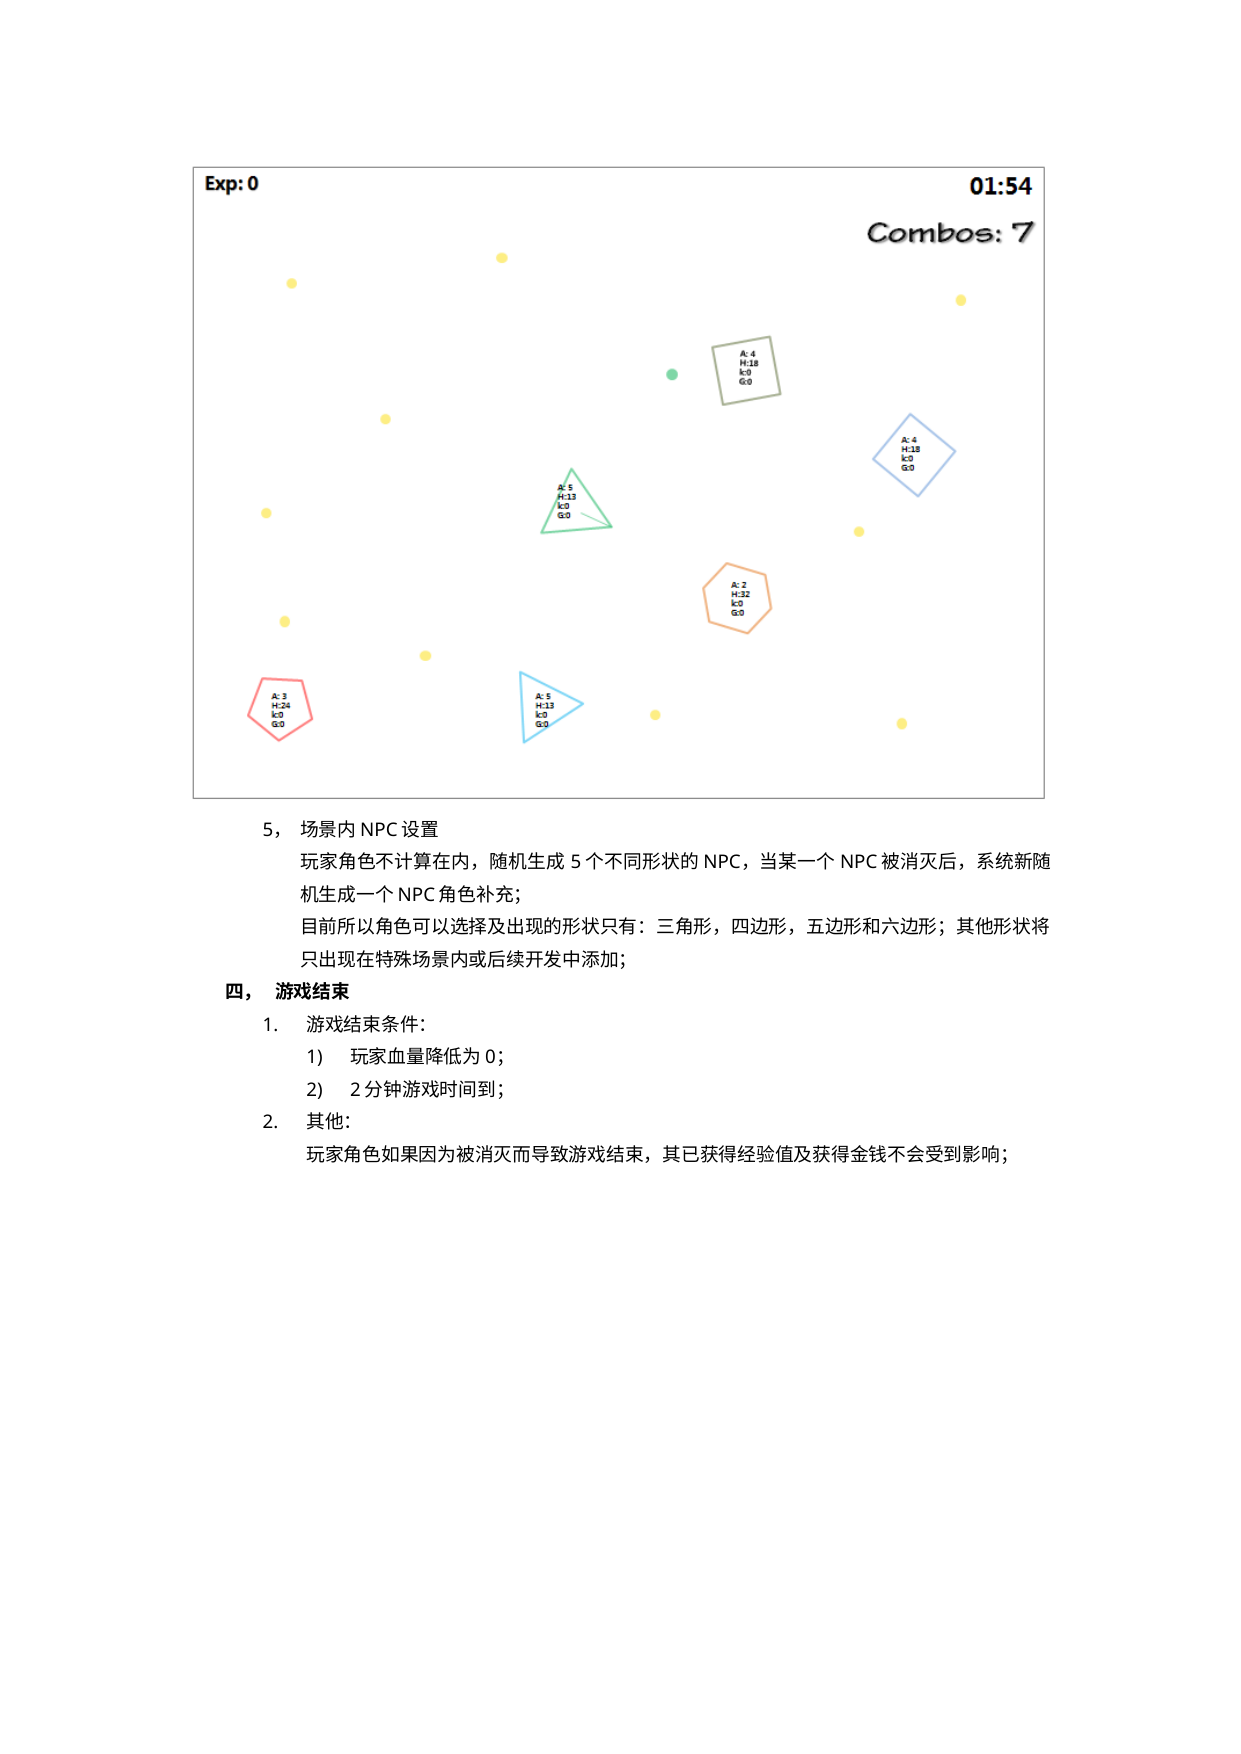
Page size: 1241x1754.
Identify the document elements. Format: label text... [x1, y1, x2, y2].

list 其他： [262, 1104, 1053, 1137]
list 游戏结束条件： [262, 1007, 1053, 1039]
list 目前所以角色可以选择及出现的形状只有：三角形，四边形，五边形和六边形；其他形状将只出现在特殊场景内或后续开发中添加； [300, 909, 1053, 974]
list 玩家角色不计算在内，随机生成5个不同形状的NPC，当某一个NPC被消灭后，系统新随机生成一个NPC角色补充； [300, 844, 1053, 909]
list 玩家血量降低为0； [306, 1039, 1053, 1072]
picture [187, 162, 1053, 806]
list 2分钟游戏时间到； [306, 1072, 1053, 1104]
list 玩家角色如果因为被消灭而导致游戏结束，其已获得经验值及获得金钱不会受到影响； [306, 1137, 1053, 1169]
list 场景内NPC设置 [262, 812, 1053, 844]
list 游戏结束 [225, 974, 1053, 1007]
